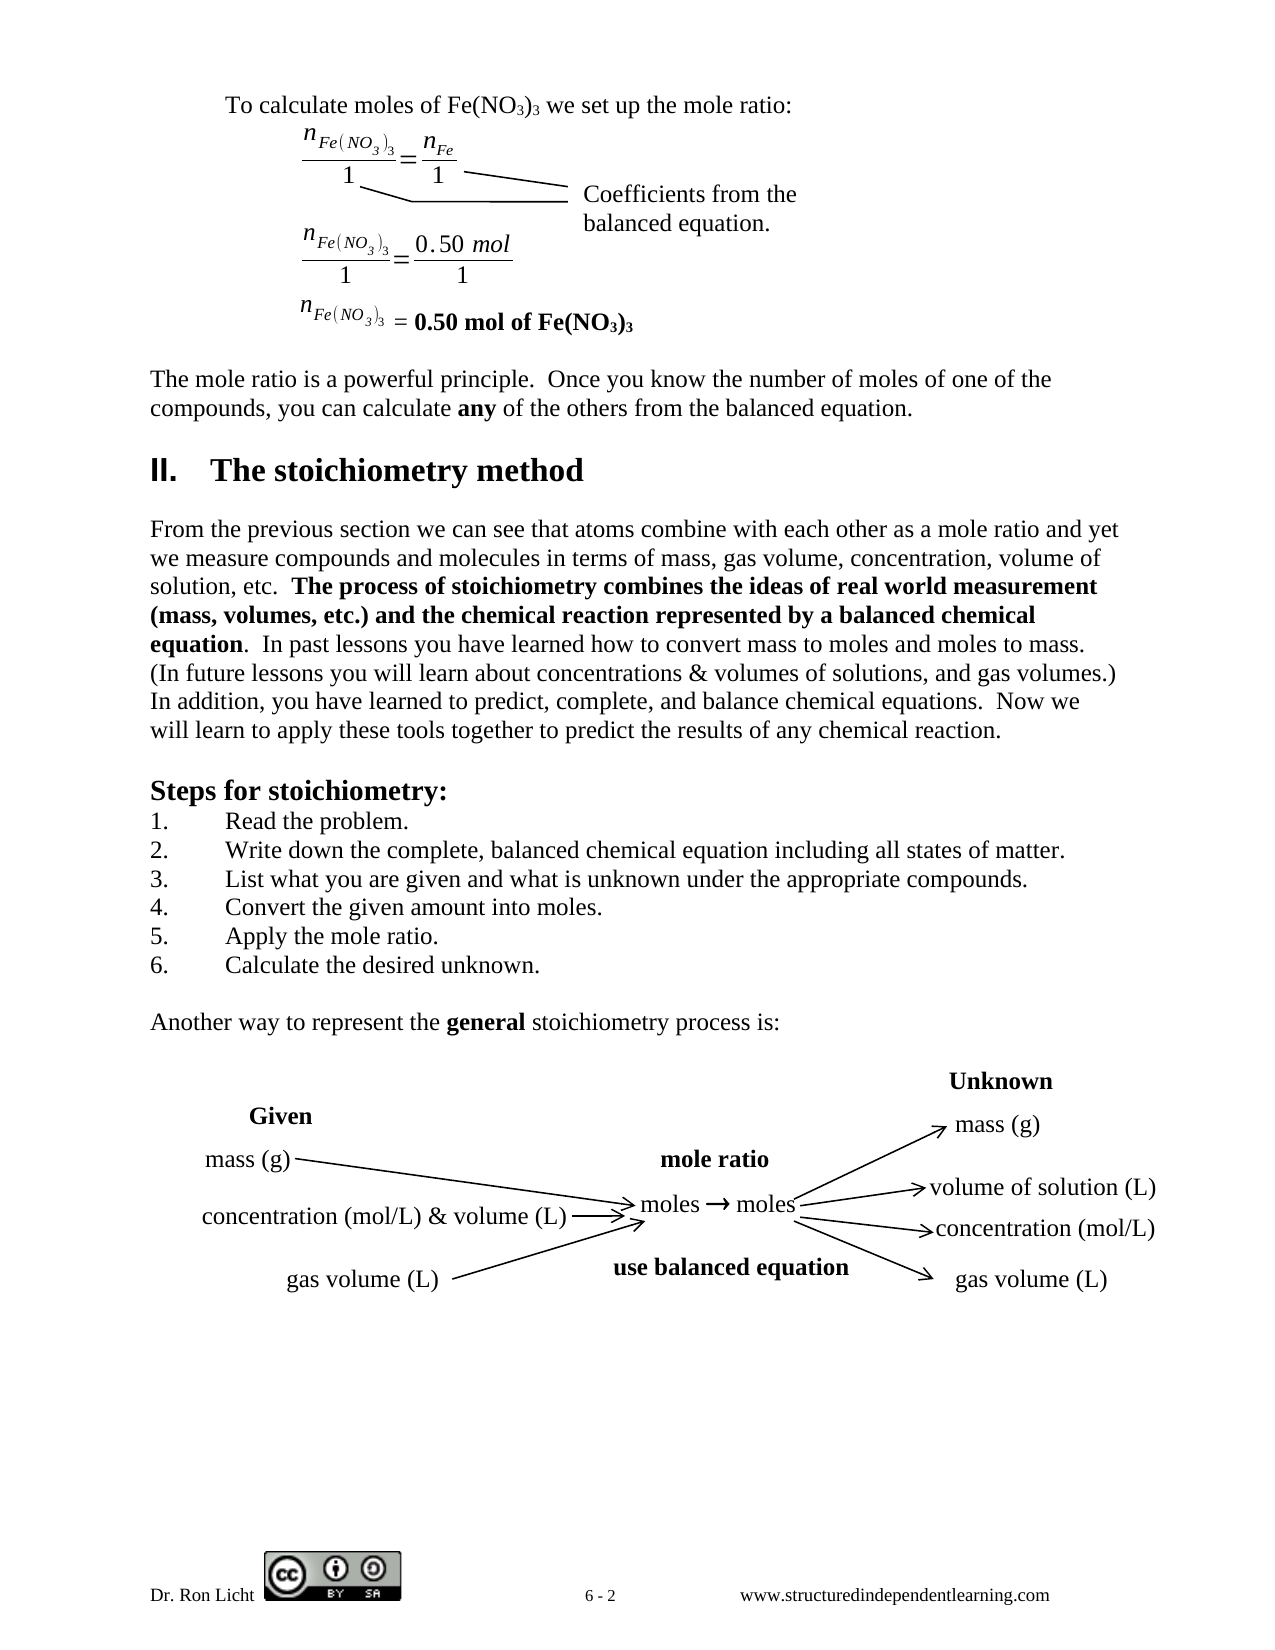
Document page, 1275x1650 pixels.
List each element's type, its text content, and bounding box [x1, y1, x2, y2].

text 4. Convert the given amount into moles. [150, 892, 1125, 921]
text Steps for stoichiometry: [150, 773, 1125, 806]
text The mole ratio is a powerful principle. Once you know the number of moles of one of the compounds, you can calculate any of the others from the balanced equation. [150, 364, 1125, 422]
text 6. Calculate the desired unknown. [150, 950, 1125, 979]
text 2. Write down the complete, balanced chemical equation including all states of matter. [150, 835, 1125, 864]
text 1. Read the problem. [150, 806, 1125, 835]
text = 0.50 mol of Fe(NO3)3 [225, 290, 1125, 335]
text 3. List what you are given and what is unknown under the appropriate compounds. [150, 864, 1125, 892]
subtitle The stoichiometry method [150, 450, 1125, 489]
text 5. Apply the mole ratio. [150, 921, 1125, 950]
text Another way to represent the general stoichiometry process is: [150, 1007, 1125, 1036]
text From the previous section we can see that atoms combine with each other as a mole ratio and yet we measure compounds and molecules in terms of mass, gas volume, concentration, volume of solution, etc. The process of stoichiometry combines the ideas of real world measurement (mass, volumes, etc.) and the chemical reaction represented by a balanced chemical equation. In past lessons you have learned how to convert mass to moles and moles to mass. (In future lessons you will learn about concentrations & volumes of solutions, and gas volumes.) In addition, you have learned to predict, complete, and balance chemical equations. Now we will learn to apply these tools together to predict the results of any chemical reaction. [150, 514, 1125, 744]
picture [264, 1551, 402, 1601]
text To calculate moles of Fe(NO3)3 we set up the mole ratio: [150, 90, 1125, 119]
